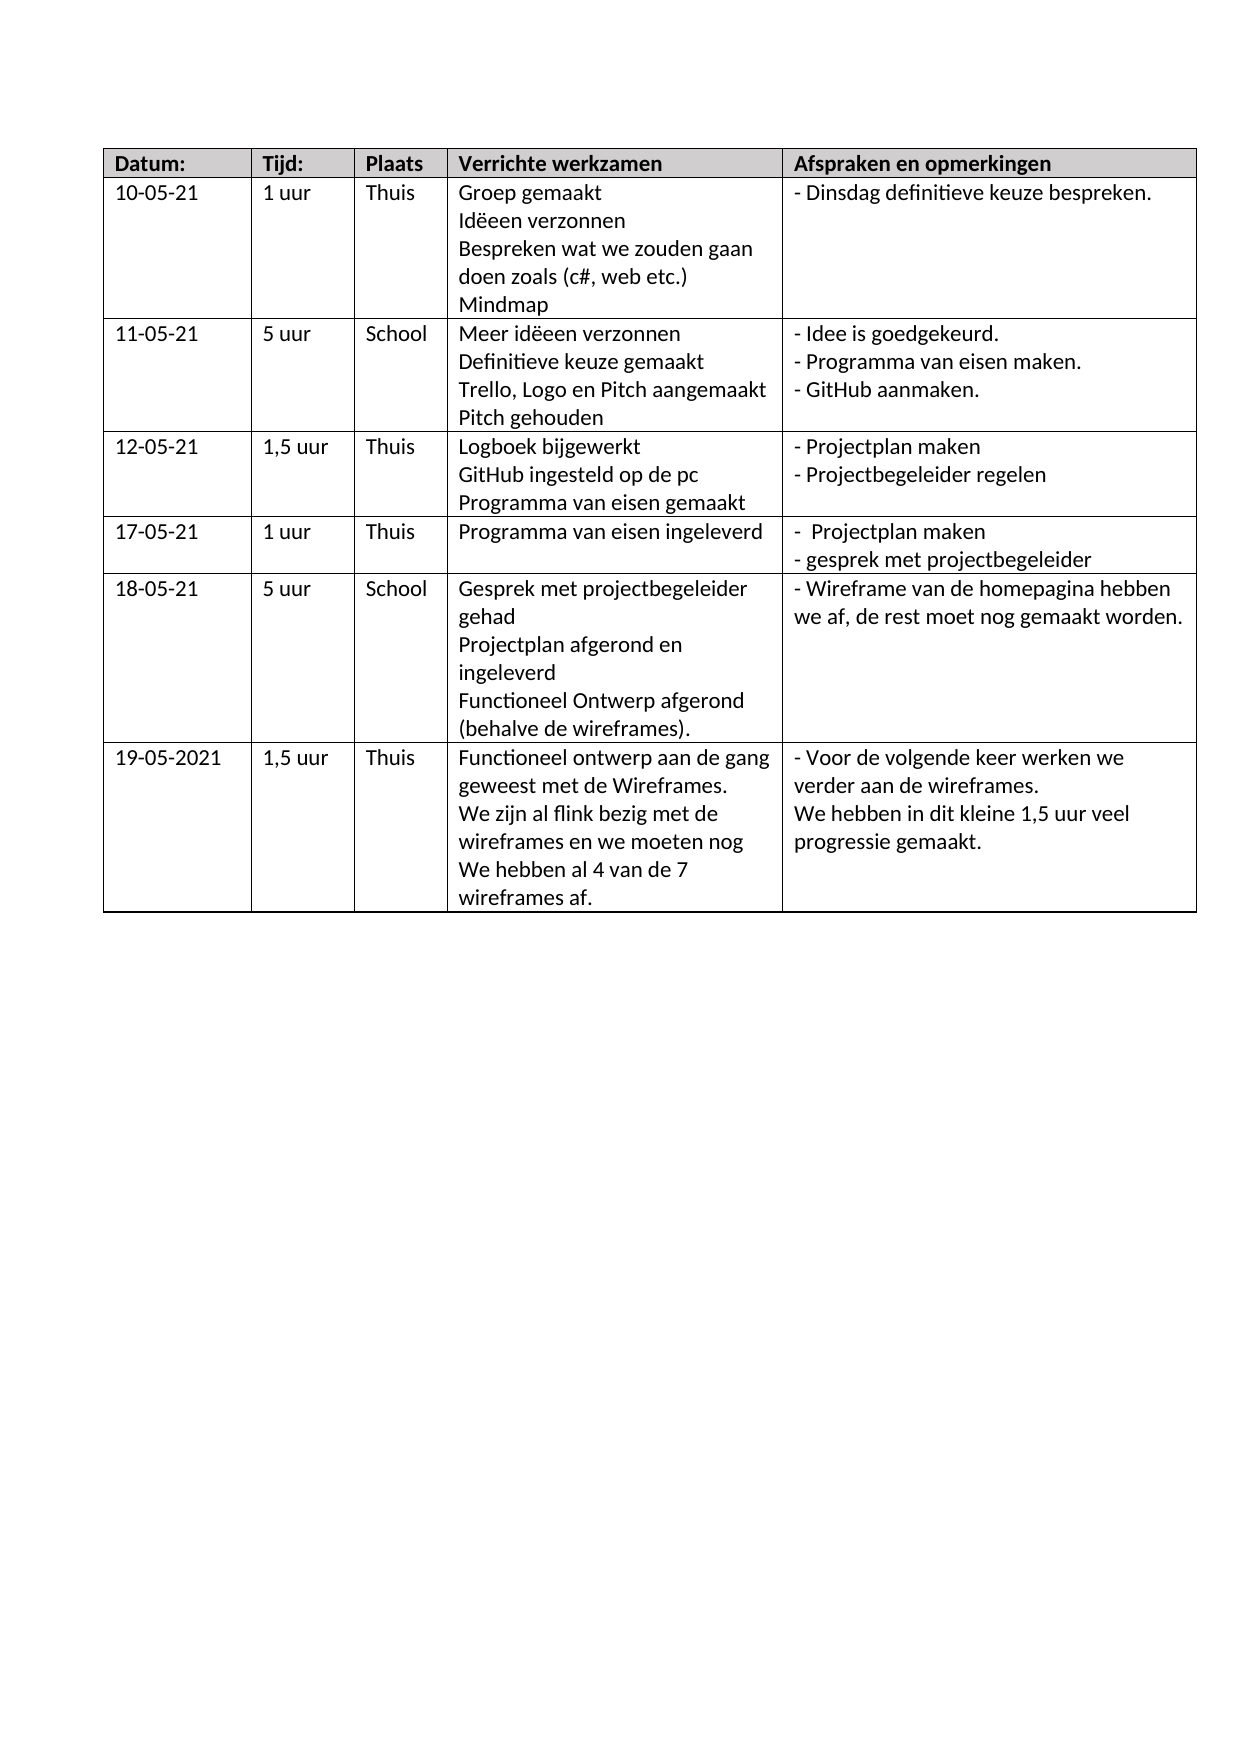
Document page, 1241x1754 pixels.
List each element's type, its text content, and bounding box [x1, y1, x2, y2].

table_cell Meer idëeen verzonnen Definitieve keuze gemaakt Trello, Logo en Pitch aangemaakt Pitch gehouden [448, 319, 782, 431]
table_cell Thuis [355, 517, 447, 573]
table_cell 17-05-21 [104, 517, 251, 573]
table_cell 18-05-21 [104, 574, 251, 742]
table_cell - Voor de volgende keer werken we verder aan de wireframes. We hebben in dit kleine 1,5 uur veel progressie gemaakt. [783, 743, 1196, 911]
table_cell 11-05-21 [104, 319, 251, 431]
table_cell 1,5 uur [252, 743, 354, 911]
table_header Plaats [355, 149, 447, 177]
table_cell 12-05-21 [104, 432, 251, 516]
table_cell Thuis [355, 743, 447, 911]
table_cell Logboek bijgewerkt GitHub ingesteld op de pc Programma van eisen gemaakt [448, 432, 782, 516]
table_cell Programma van eisen ingeleverd [448, 517, 782, 573]
table_cell Thuis [355, 178, 447, 318]
table_cell 5 uur [252, 574, 354, 742]
table_header Afspraken en opmerkingen [783, 149, 1196, 177]
table_cell 1 uur [252, 517, 354, 573]
table_cell 1 uur [252, 178, 354, 318]
table_cell - Idee is goedgekeurd. - Programma van eisen maken. - GitHub aanmaken. [783, 319, 1196, 431]
table_cell Functioneel ontwerp aan de gang geweest met de Wireframes. We zijn al flink bezig met de wireframes en we moeten nog We hebben al 4 van de 7 wireframes af. [448, 743, 782, 911]
table_cell Gesprek met projectbegeleider gehad Projectplan afgerond en ingeleverd Functioneel Ontwerp afgerond (behalve de wireframes). [448, 574, 782, 742]
table_header Tijd: [252, 149, 354, 177]
table_cell School [355, 574, 447, 742]
table_cell 19-05-2021 [104, 743, 251, 911]
table_cell - Wireframe van de homepagina hebben we af, de rest moet nog gemaakt worden. [783, 574, 1196, 742]
table_cell Groep gemaakt Idëeen verzonnen Bespreken wat we zouden gaan doen zoals (c#, web etc.) Mindmap [448, 178, 782, 318]
table_header Verrichte werkzamen [448, 149, 782, 177]
table_cell - Projectplan maken - gesprek met projectbegeleider [783, 517, 1196, 573]
table_cell 5 uur [252, 319, 354, 431]
table_cell - Projectplan maken - Projectbegeleider regelen [783, 432, 1196, 516]
table_cell 10-05-21 [104, 178, 251, 318]
table_cell - Dinsdag definitieve keuze bespreken. [783, 178, 1196, 318]
table_header Datum: [104, 149, 251, 177]
table_cell School [355, 319, 447, 431]
table_cell Thuis [355, 432, 447, 516]
table_cell 1,5 uur [252, 432, 354, 516]
